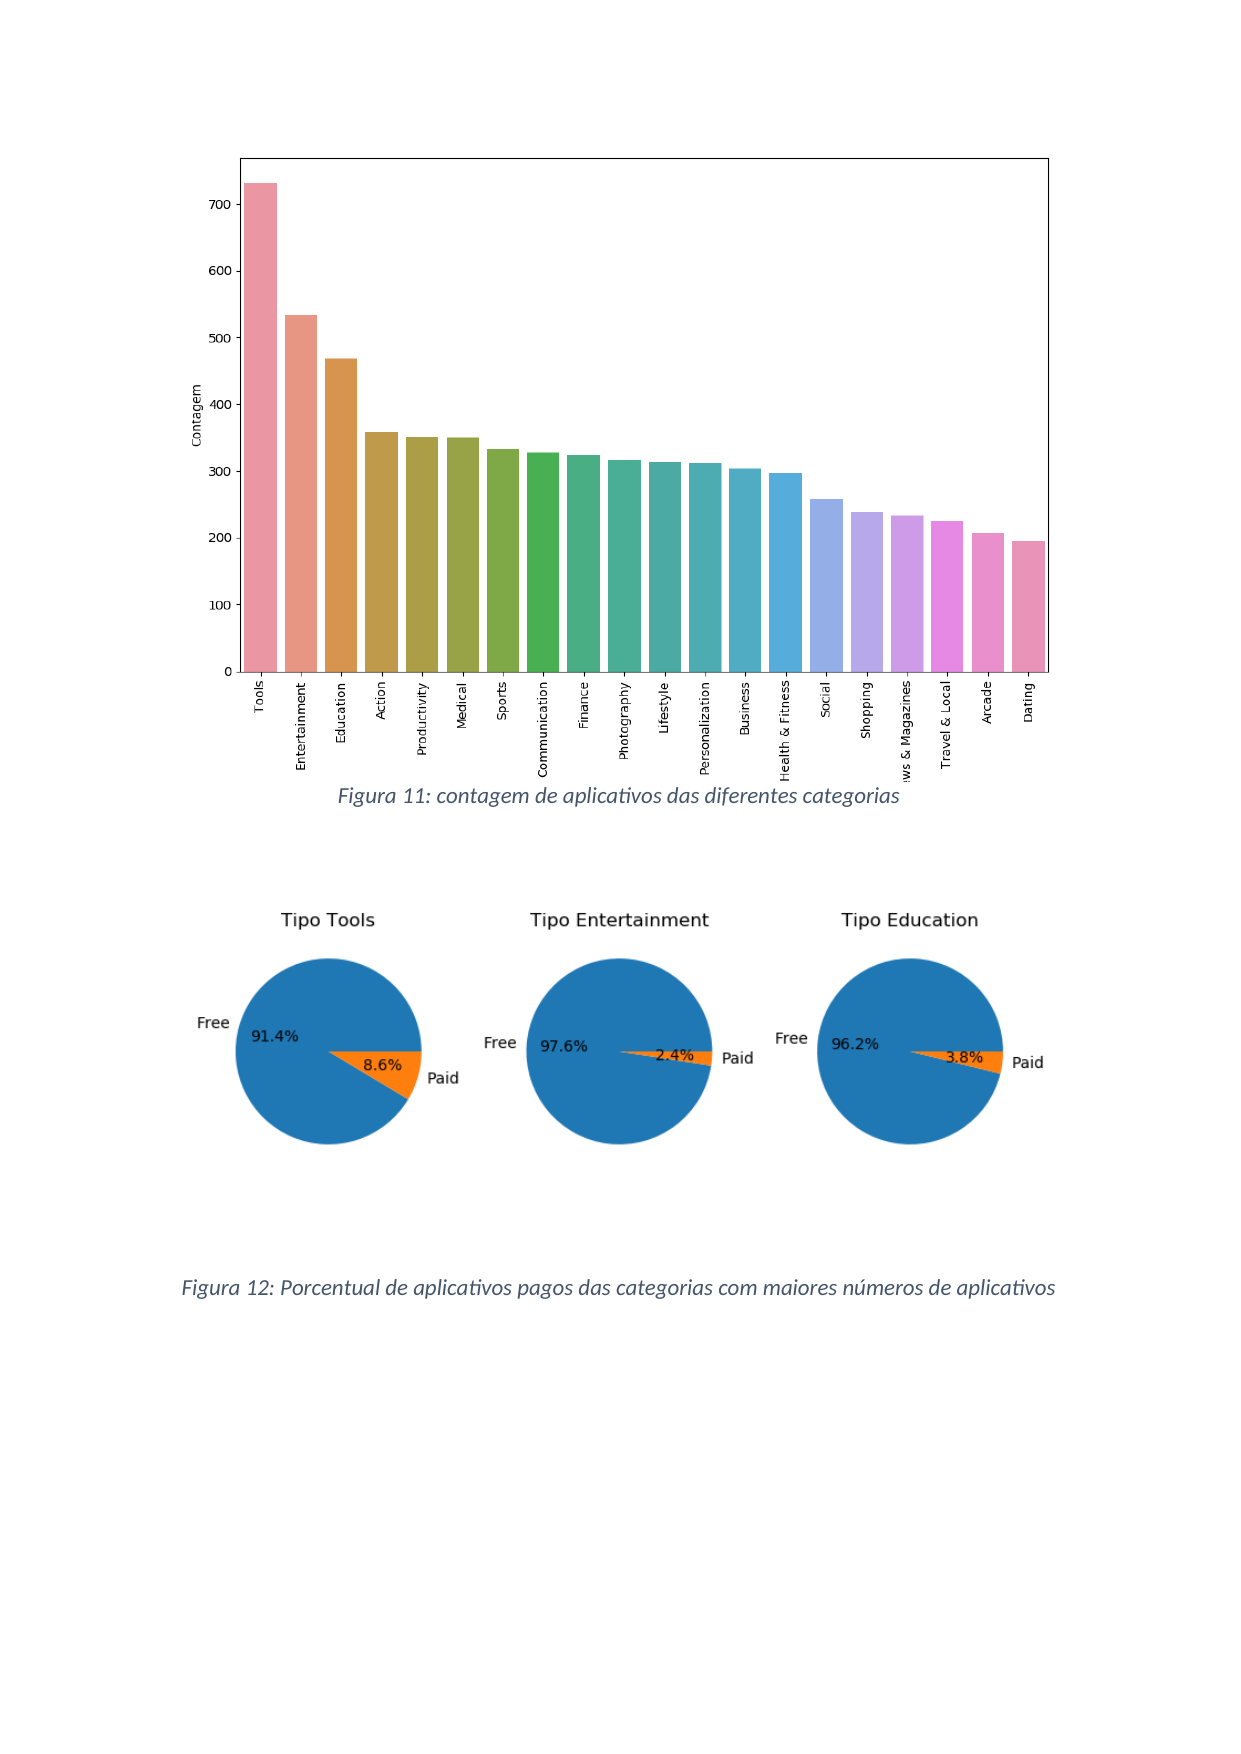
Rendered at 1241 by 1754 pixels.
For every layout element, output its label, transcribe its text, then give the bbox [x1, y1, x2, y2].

picture [177, 830, 1063, 1273]
picture [177, 147, 1063, 782]
text Figura 11: contagem de aplicativos das diferentes categorias [177, 782, 1063, 809]
text Figura 12: Porcentual de aplicativos pagos das categorias com maiores números de aplicativos [177, 1273, 1063, 1301]
